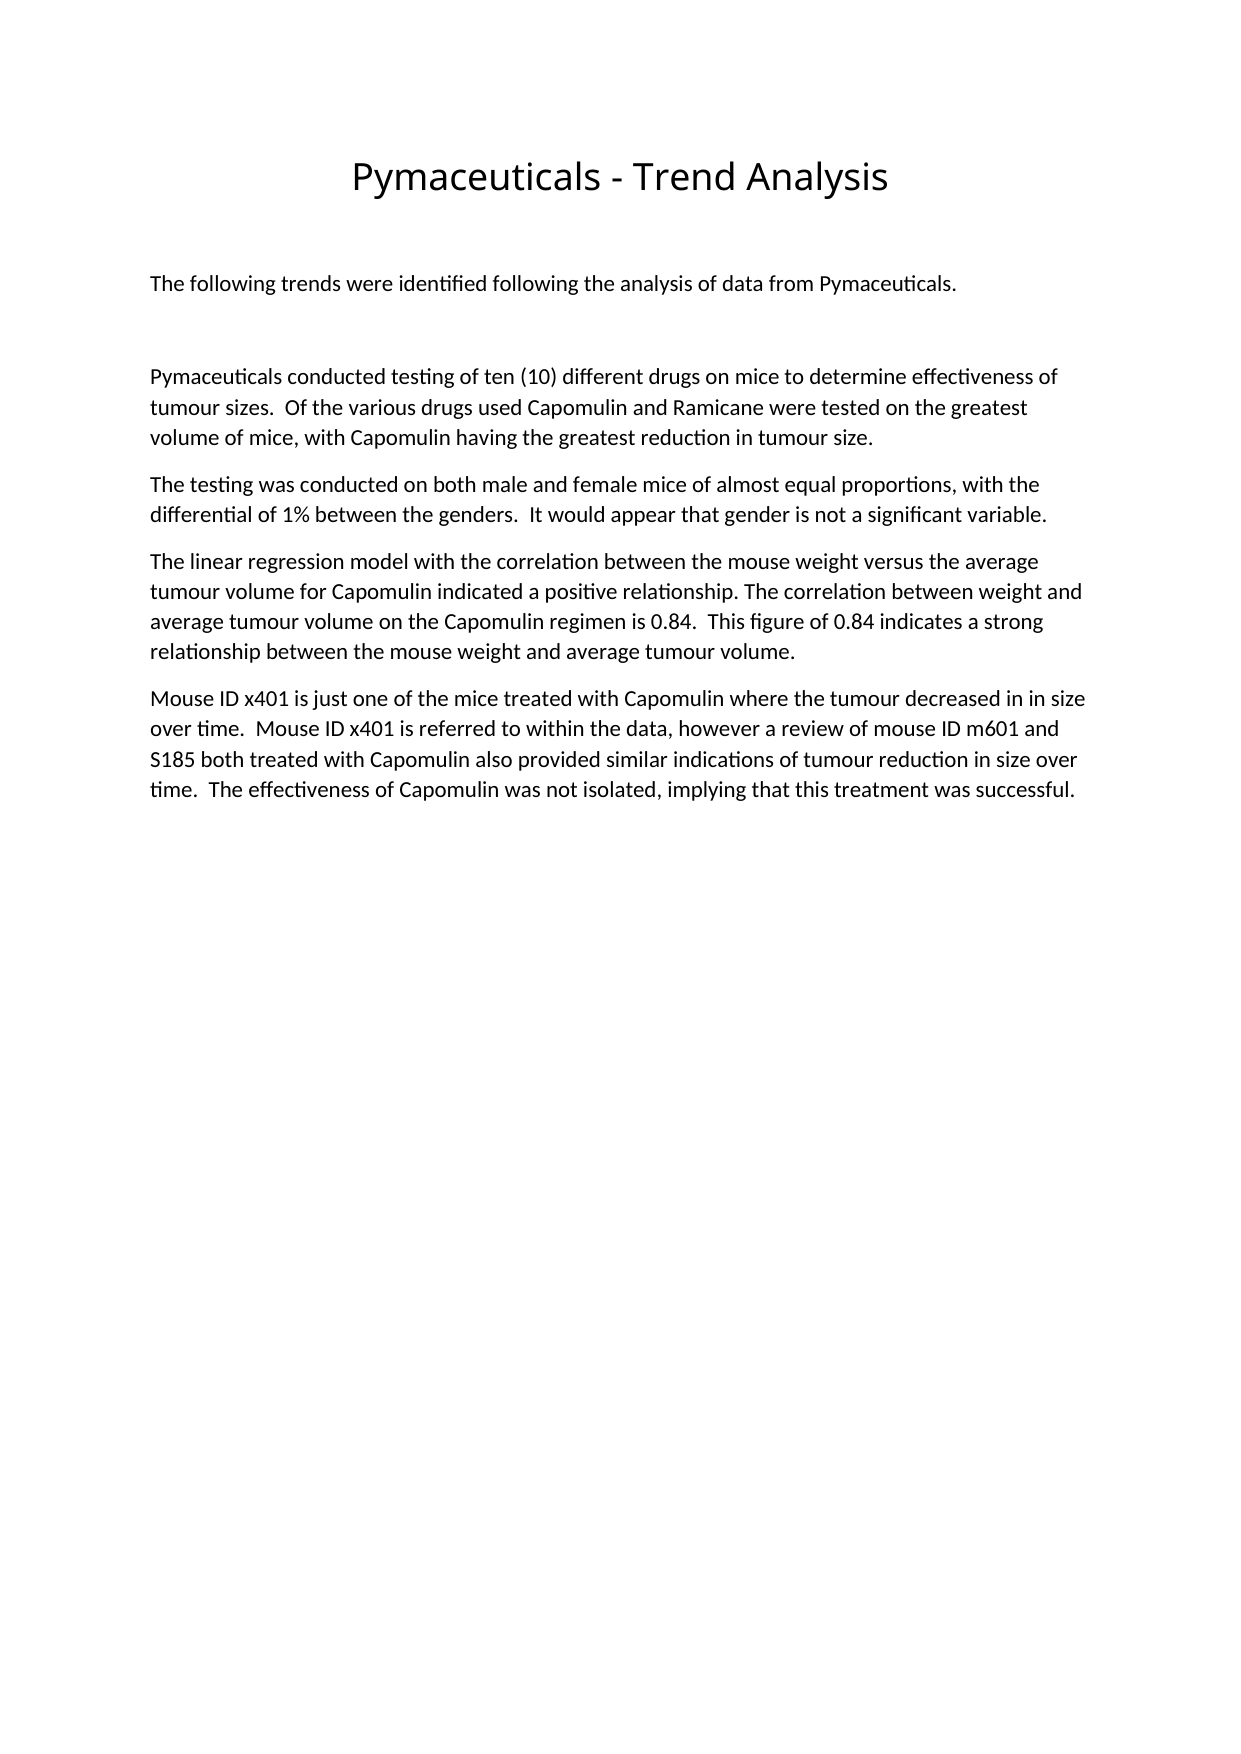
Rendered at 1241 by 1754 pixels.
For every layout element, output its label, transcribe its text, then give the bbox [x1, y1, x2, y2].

text Mouse ID x401 is just one of the mice treated with Capomulin where the tumour decreased in in size over time. Mouse ID x401 is referred to within the data, however a review of mouse ID m601 and S185 both treated with Capomulin also provided similar indications of tumour reduction in size over time. The effectiveness of Capomulin was not isolated, implying that this treatment was successful. [150, 684, 1090, 803]
text Pymaceuticals - Trend Analysis [150, 150, 1090, 201]
text The following trends were identified following the analysis of data from Pymaceuticals. [150, 269, 1090, 297]
text The testing was conducted on both male and female mice of almost equal proportions, with the differential of 1% between the genders. It would appear that gender is not a significant variable. [150, 470, 1090, 528]
text Pymaceuticals conducted testing of ten (10) different drugs on mice to determine effectiveness of tumour sizes. Of the various drugs used Capomulin and Ramicane were tested on the greatest volume of mice, with Capomulin having the greatest reduction in tumour size. [150, 362, 1090, 451]
text The linear regression model with the correlation between the mouse weight versus the average tumour volume for Capomulin indicated a positive relationship. The correlation between weight and average tumour volume on the Capomulin regimen is 0.84. This figure of 0.84 indicates a strong relationship between the mouse weight and average tumour volume. [150, 547, 1090, 665]
